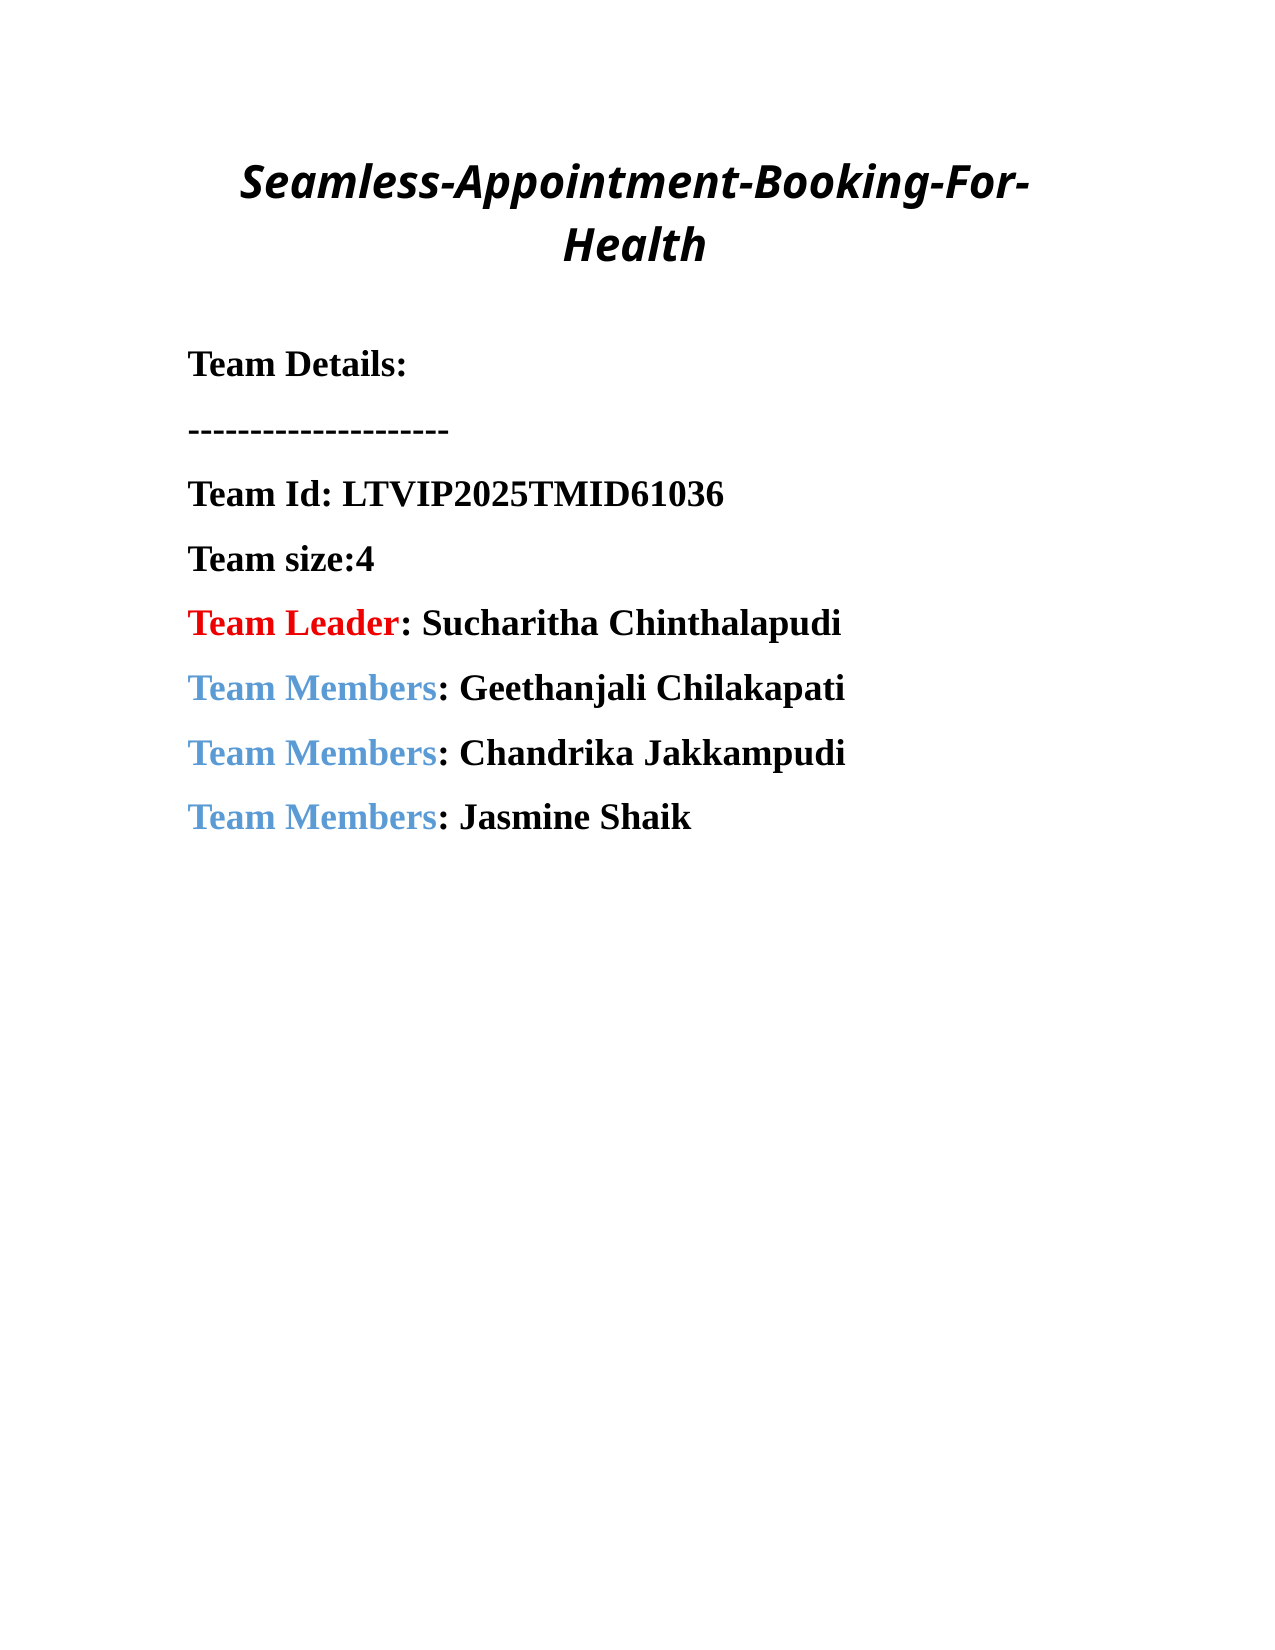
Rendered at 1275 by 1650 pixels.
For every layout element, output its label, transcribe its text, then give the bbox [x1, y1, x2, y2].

text Seamless-Appointment-Booking-For-Health [187, 150, 1087, 275]
text Team Members: Geethanjali Chilakapati [187, 665, 1087, 708]
text Team Details: [187, 342, 1087, 385]
text Team Id: LTVIP2025TMID61036 [187, 471, 1087, 514]
text Team Members: Chandrika Jakkampudi [187, 730, 1087, 773]
text Team Leader: Sucharitha Chinthalapudi [187, 601, 1087, 644]
text Team Members: Jasmine Shaik [187, 795, 1087, 838]
text --------------------- [187, 407, 1087, 450]
text Team size:4 [187, 536, 1087, 579]
